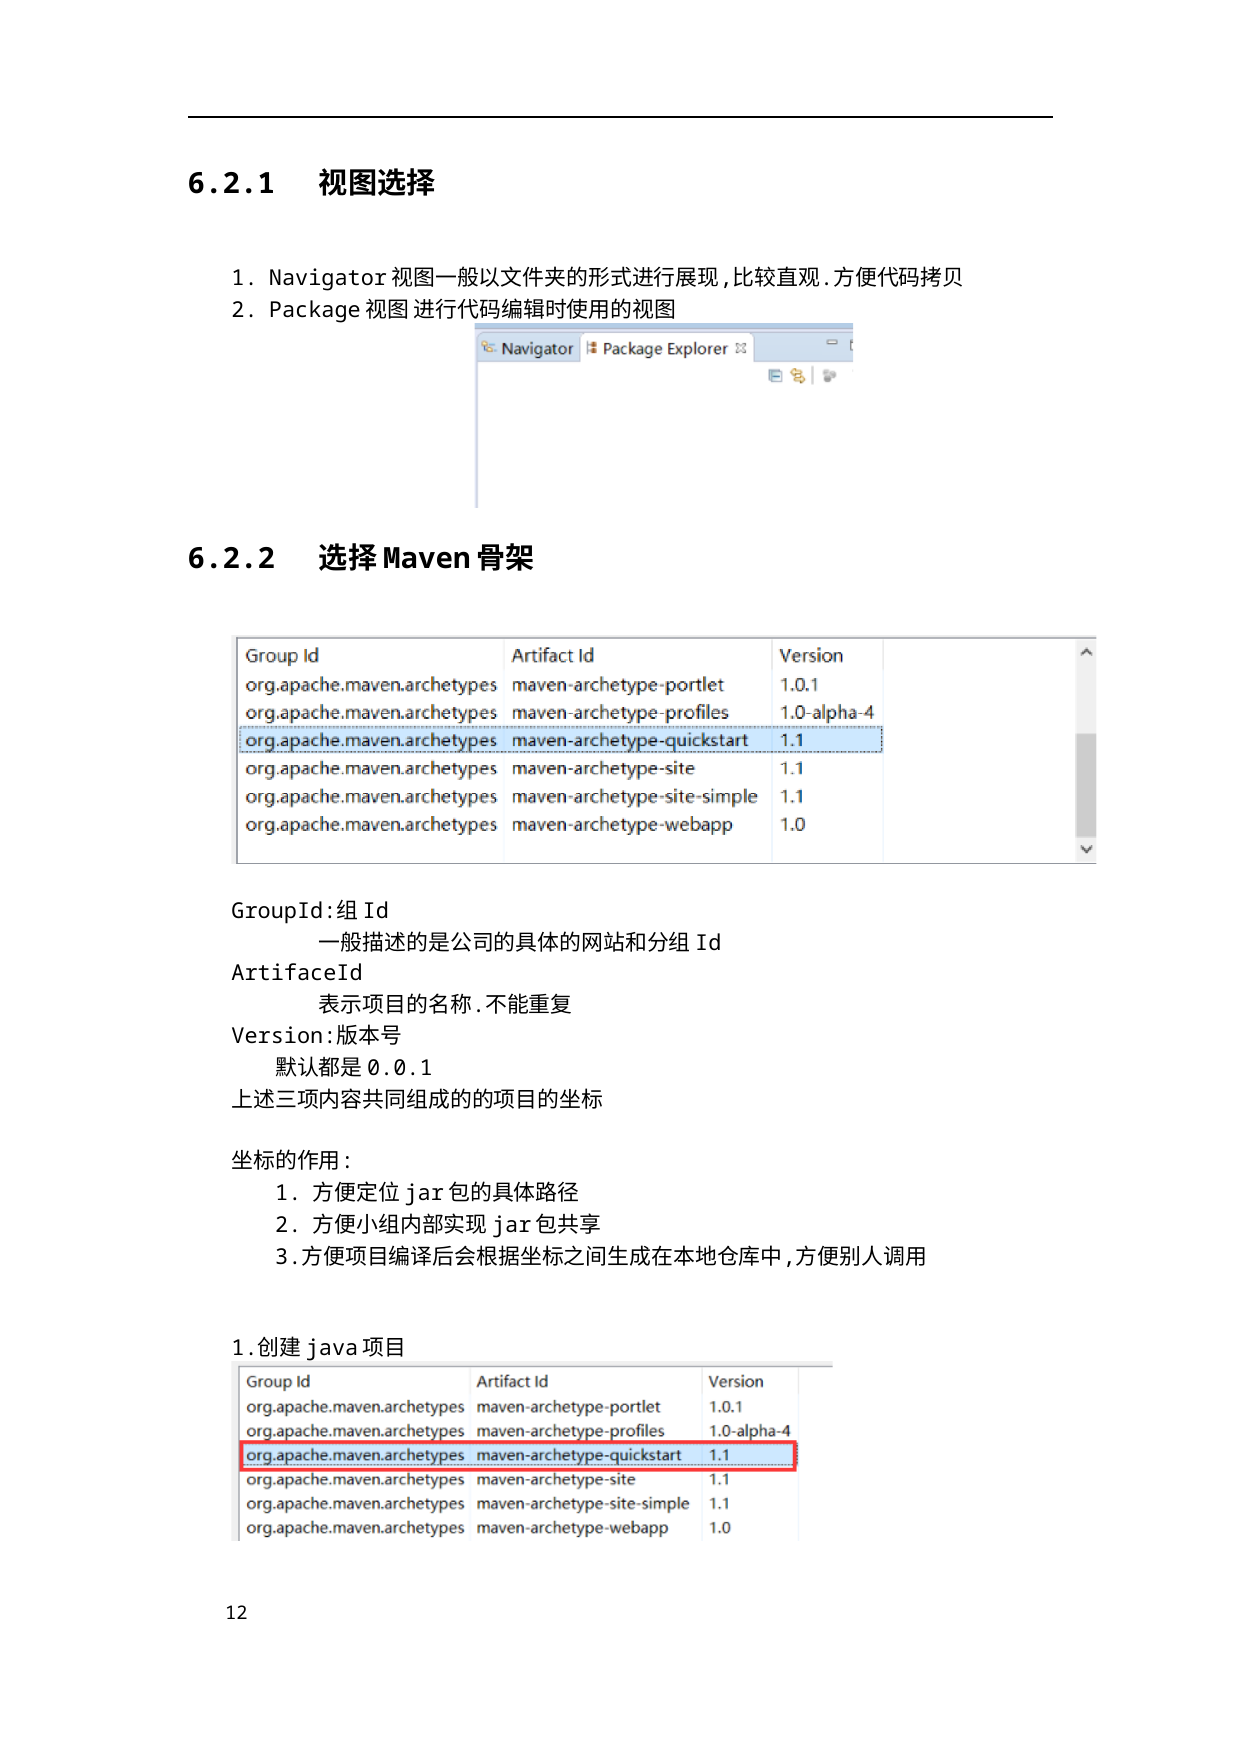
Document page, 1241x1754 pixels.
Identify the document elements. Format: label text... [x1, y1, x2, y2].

picture [474, 323, 854, 508]
text 坐标的作用: [187, 1143, 1053, 1175]
picture [231, 635, 1097, 864]
list Navigator视图一般以文件夹的形式进行展现,比较直观.方便代码拷贝 [231, 260, 1053, 292]
list 方便定位jar包的具体路径 [275, 1175, 1053, 1207]
text 3.方便项目编译后会根据坐标之间生成在本地仓库中,方便别人调用 [275, 1239, 1053, 1271]
text 上述三项内容共同组成的的项目的坐标 [187, 1082, 1053, 1114]
text GroupId:组Id [187, 893, 1053, 925]
text Version:版本号 [187, 1018, 1053, 1050]
subtitle 视图选择 [187, 160, 1053, 202]
text ArtifaceId [187, 957, 1053, 987]
list 方便小组内部实现jar包共享 [275, 1207, 1053, 1239]
text 1.创建java项目 [187, 1330, 1053, 1362]
subtitle 选择Maven骨架 [187, 534, 1053, 577]
list Package视图 进行代码编辑时使用的视图 [231, 292, 1053, 324]
picture [231, 1361, 833, 1541]
text 表示项目的名称.不能重复 [187, 987, 1053, 1018]
text 一般描述的是公司的具体的网站和分组Id [187, 925, 1053, 957]
text 默认都是0.0.1 [187, 1050, 1053, 1082]
